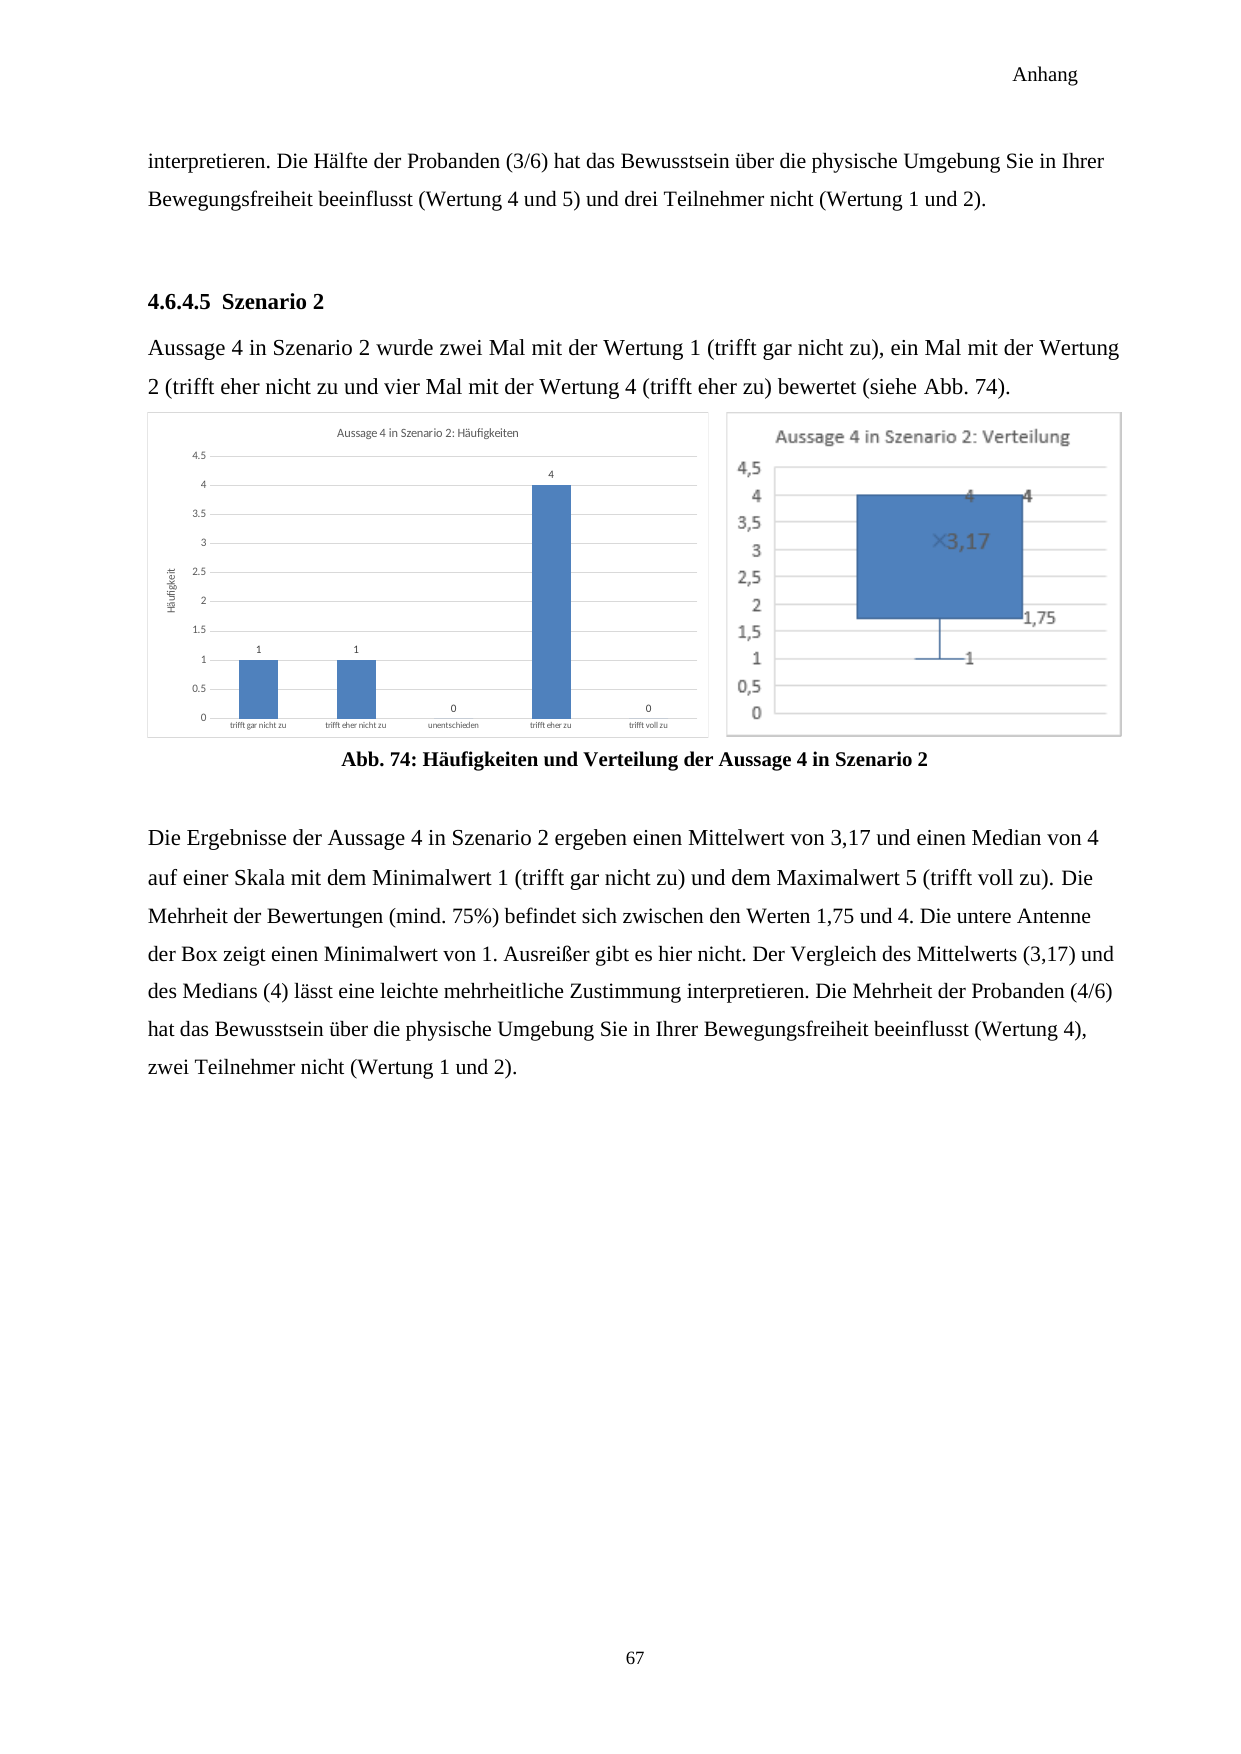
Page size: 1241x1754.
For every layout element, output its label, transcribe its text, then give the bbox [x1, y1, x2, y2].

text Die Ergebnisse der Aussage 4 in Szenario 2 ergeben einen Mittelwert von 3,17 und einen Median von 4 auf einer Skala mit dem Minimalwert 1 (trifft gar nicht zu) und dem Maximalwert 5 (trifft voll zu). Die Mehrheit der Bewertungen (mind. 75%) befindet sich zwischen den Werten 1,75 und 4. Die untere Antenne der Box zeigt einen Minimalwert von 1. Ausreißer gibt es hier nicht. Der Vergleich des Mittelwerts (3,17) und des Medians (4) lässt eine leichte mehrheitliche Zustimmung interpretieren. Die Mehrheit der Probanden (4/6) hat das Bewusstsein über die physische Umgebung Sie in Ihrer Bewegungsfreiheit beeinflusst (Wertung 4), zwei Teilnehmer nicht (Wertung 1 und 2). [148, 824, 1122, 1079]
subtitle Szenario 2 [148, 288, 1122, 314]
picture [726, 412, 1123, 738]
